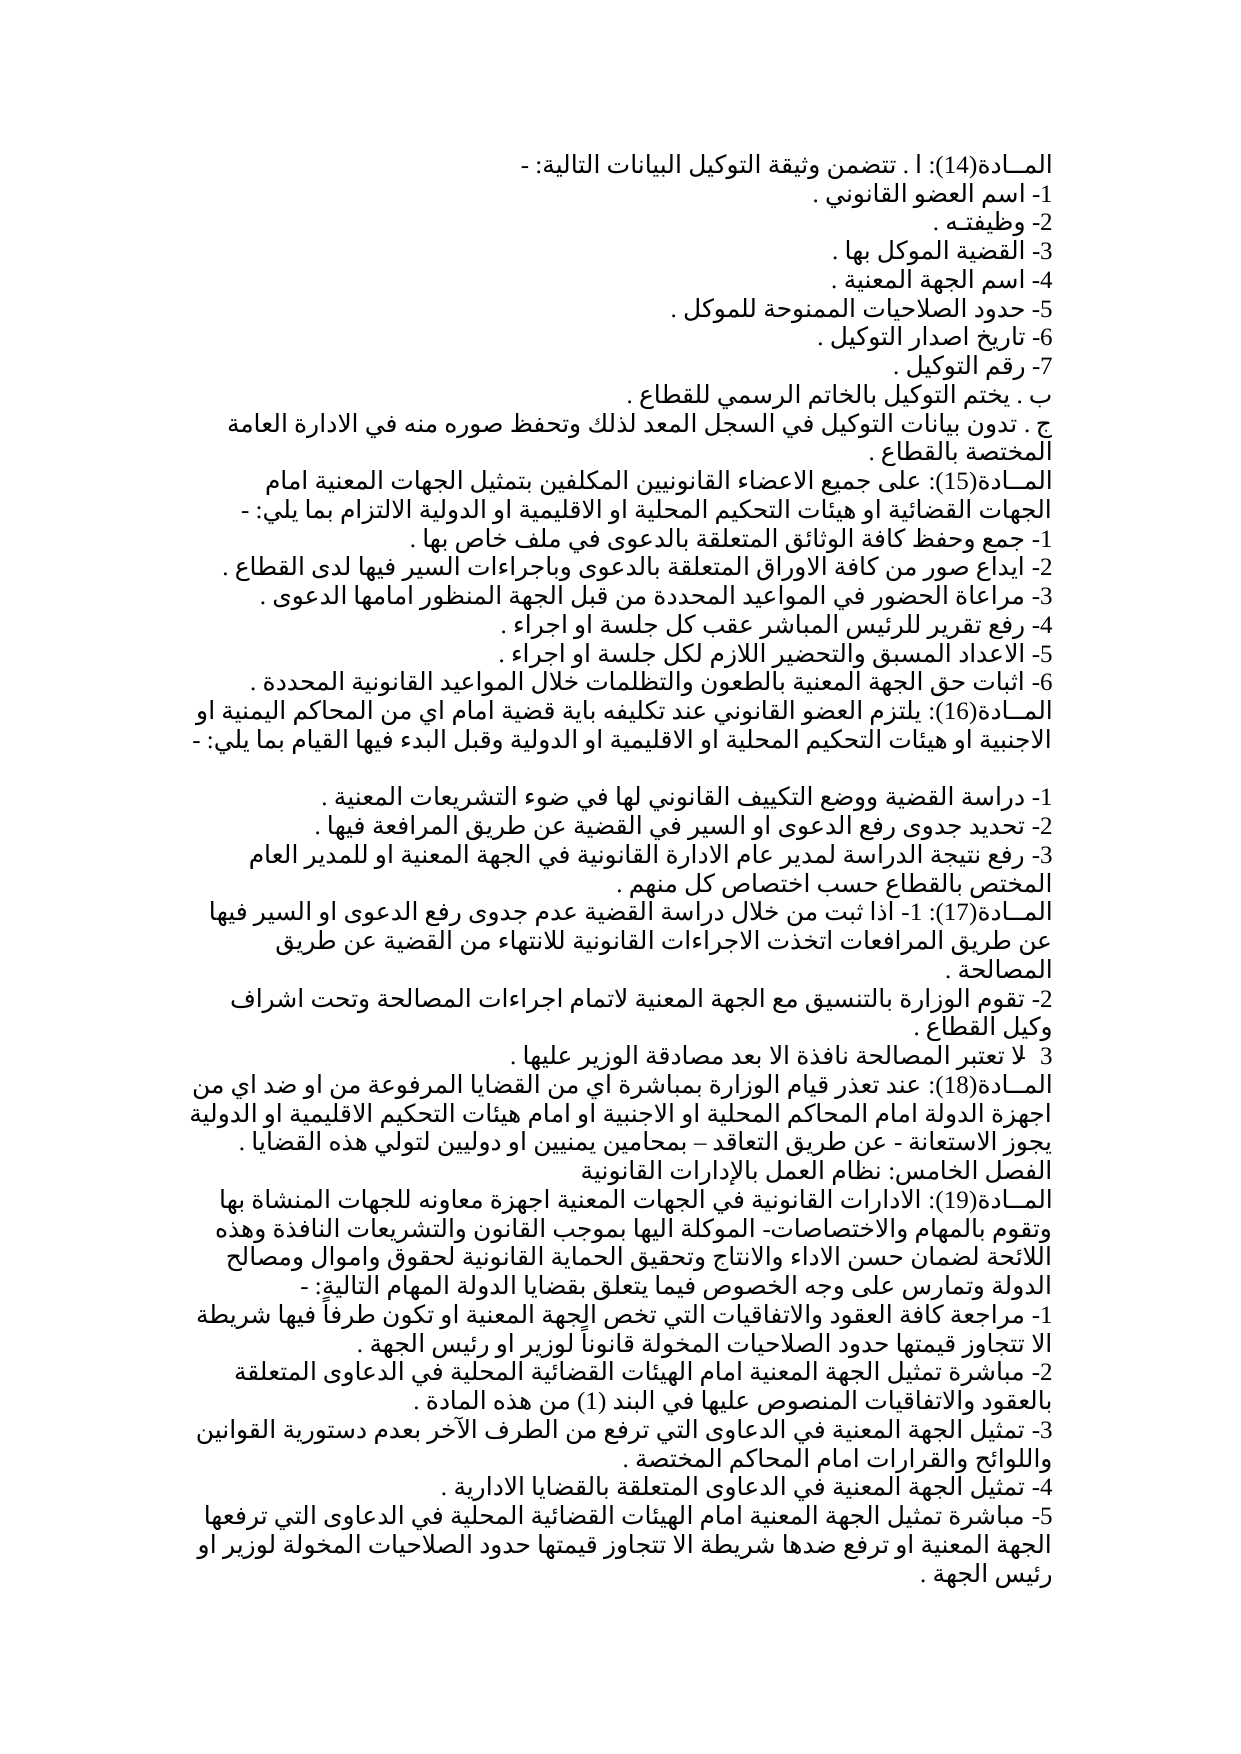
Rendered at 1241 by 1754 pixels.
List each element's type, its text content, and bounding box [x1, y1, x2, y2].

text الفصل الخامس: نظام العمل بالإدارات القانونية [187, 1156, 1053, 1185]
text المــادة(15): على جميع الاعضاء القانونيين المكلفين بتمثيل الجهات المعنية امام الجهات القضائية او هيئات التحكيم المحلية او الاقليمية او الدولية الالتزام بما يلي: - 1- جمع وحفظ كافة الوثائق المتعلقة بالدعوى في ملف خاص بها . 2- ايداع صور من كافة الاوراق المتعلقة بالدعوى وباجراءات السير فيها لدى القطاع . 3- مراعاة الحضور في المواعيد المحددة من قبل الجهة المنظور امامها الدعوى . 4- رفع تقرير للرئيس المباشر عقب كل جلسة او اجراء . 5- الاعداد المسبق والتحضير اللازم لكل جلسة او اجراء . 6- اثبات حق الجهة المعنية بالطعون والتظلمات خلال المواعيد القانونية المحددة . [187, 466, 1053, 696]
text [187, 1185, 1053, 1587]
text المــادة(14): ا . تتضمن وثيقة التوكيل البيانات التالية: - 1- اسم العضو القانوني . 2- وظيفتـه . 3- القضية الموكل بها . 4- اسم الجهة المعنية . 5- حدود الصلاحيات الممنوحة للموكل . 6- تاريخ اصدار التوكيل . 7- رقم التوكيل . ب . يختم التوكيل بالخاتم الرسمي للقطاع . ج . تدون بيانات التوكيل في السجل المعد لذلك وتحفظ صوره منه في الادارة العامة المختصة بالقطاع . [187, 150, 1053, 466]
text المــادة(17): 1- اذا ثبت من خلال دراسة القضية عدم جدوى رفع الدعوى او السير فيها عن طريق المرافعات اتخذت الاجراءات القانونية للانتهاء من القضية عن طريق المصالحة . 2- تقوم الوزارة بالتنسيق مع الجهة المعنية لاتمام اجراءات المصالحة وتحت اشراف وكيل القطاع . 3- لا تعتبر المصالحة نافذة الا بعد مصادقة الوزير عليها . [187, 897, 1053, 1070]
text المــادة(18): عند تعذر قيام الوزارة بمباشرة اي من القضايا المرفوعة من او ضد اي من اجهزة الدولة امام المحاكم المحلية او الاجنبية او امام هيئات التحكيم الاقليمية او الدولية يجوز الاستعانة - عن طريق التعاقد – بمحامين يمنيين او دوليين لتولي هذه القضايا . [187, 1070, 1053, 1156]
text المــادة(16): يلتزم العضو القانوني عند تكليفه باية قضية امام اي من المحاكم اليمنية او الاجنبية او هيئات التحكيم المحلية او الاقليمية او الدولية وقبل البدء فيها القيام بما يلي: - 1- دراسة القضية ووضع التكييف القانوني لها في ضوء التشريعات المعنية . 2- تحديد جدوى رفع الدعوى او السير في القضية عن طريق المرافعة فيها . 3- رفع نتيجة الدراسة لمدير عام الادارة القانونية في الجهة المعنية او للمدير العام المختص بالقطاع حسب اختصاص كل منهم . [187, 696, 1053, 897]
